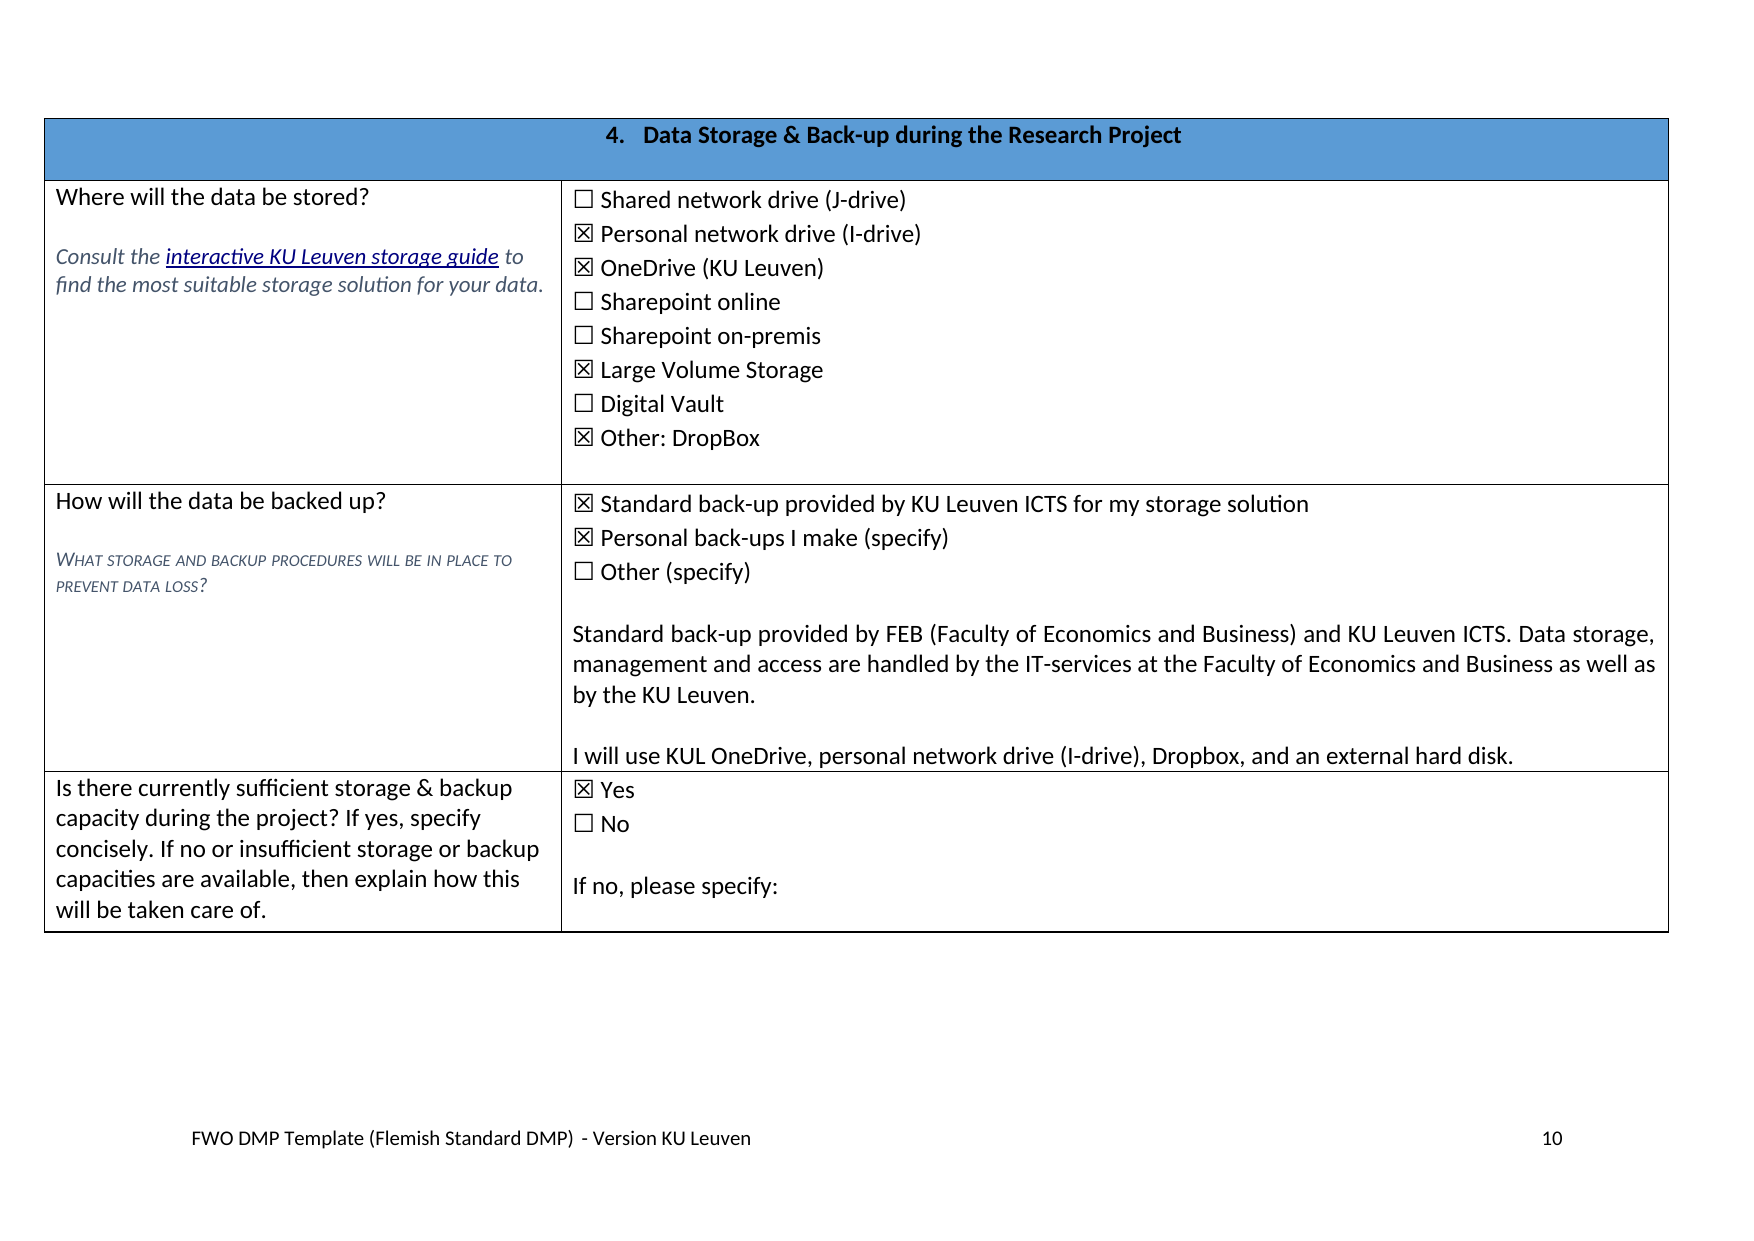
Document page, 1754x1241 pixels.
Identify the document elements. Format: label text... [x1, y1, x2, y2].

table_cell Shared network drive (J-drive) Personal network drive (I-drive) OneDrive (KU Leuven) Sharepoint online Sharepoint on-premis Large Volume Storage Digital Vault Other: DropBox [562, 181, 1668, 484]
table_cell Yes No If no, please specify: [562, 772, 1668, 931]
table_cell How will the data be backed up? What storage and backup procedures will be in place to prevent data loss? [45, 485, 561, 771]
table_cell Data Storage & Back-up during the Research Project [45, 119, 1668, 180]
table_cell Where will the data be stored? Consult the interactive KU Leuven storage guide to find the most suitable storage solution for your data. [45, 181, 561, 484]
table_cell Is there currently sufficient storage & backup capacity during the project? If yes, specify concisely. If no or insufficient storage or backup capacities are available, then explain how this will be taken care of. [45, 772, 561, 931]
table_cell Standard back-up provided by KU Leuven ICTS for my storage solution Personal back-ups I make (specify) Other (specify) Standard back-up provided by FEB (Faculty of Economics and Business) and KU Leuven ICTS. Data storage, management and access are handled by the IT-services at the Faculty of Economics and Business as well as by the KU Leuven. I will use KUL OneDrive, personal network drive (I-drive), Dropbox, and an external hard disk. [562, 485, 1668, 771]
